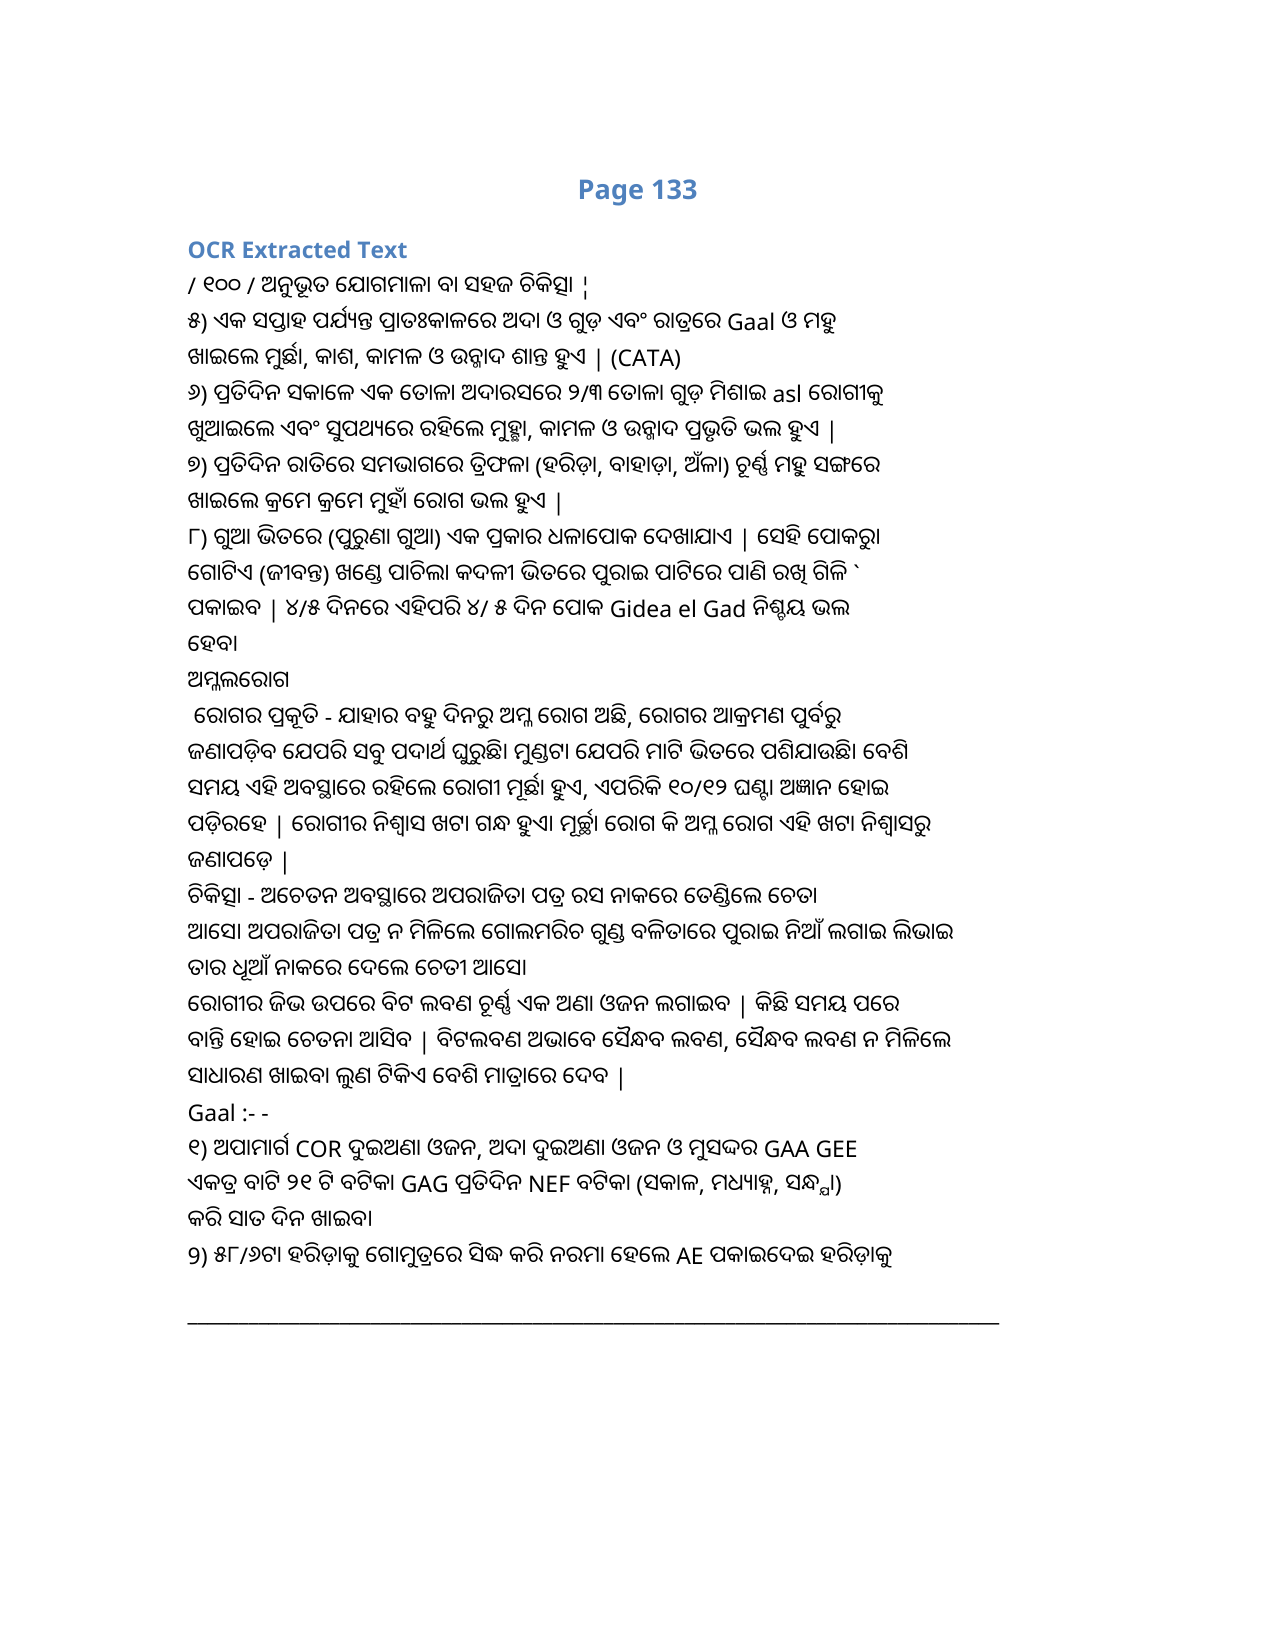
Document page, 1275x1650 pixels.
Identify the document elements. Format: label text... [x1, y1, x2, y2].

subtitle Page 133 [187, 171, 1087, 208]
text ________________________________________________________________________________ [187, 1297, 1087, 1328]
subtitle OCR Extracted Text [187, 234, 1087, 265]
text / ୧୦୦ / ଅନୁଭୂତ ଯୋଗମାଳା ବା ସହଜ ଚିକିତ୍ସା ¦ ୫) ଏକ ସପ୍ତାହ ପର୍ଯ୍ୟନ୍ତ ପ୍ରାତଃକାଳରେ ଅଦା ଓ ଗୁଡ଼ ଏବଂ ରାତ୍ରରେ Gaal ଓ ମହୁ ଖାଇଲେ ମୁର୍ଛା, କାଶ, କାମଳ ଓ ଉନ୍ମାଦ ଶାନ୍ତ ହୁଏ | (CATA) ୬) ପ୍ରତିଦିନ ସକାଳେ ଏକ ତୋଳା ଅଦାରସରେ ୨/୩ ତୋଳା ଗୁଡ଼ ମିଶାଇ asl ରୋଗୀକୁ ଖୁଆଇଲେ ଏବଂ ସୁପଥ୍ୟରେ ରହିଲେ ମୁହ୍ଛା, କାମଳ ଓ ଉନ୍ମାଦ ପ୍ରଭୃତି ଭଲ ହୁଏ | ୭) ପ୍ରତିଦିନ ରାତିରେ ସମଭାଗରେ ତ୍ରିଫଳା (ହରିଡ଼ା, ବାହାଡ଼ା, ଅଁଳା) ଚୂର୍ଣ୍ଣ ମହୁ ସଙ୍ଗରେ ଖାଇଲେ କ୍ରମେ କ୍ରମେ ମୁହାଁ ରୋଗ ଭଲ ହୁଏ | ୮) ଗୁଆ ଭିତରେ (ପୁରୁଣା ଗୁଆ) ଏକ ପ୍ରକାର ଧଳାପୋକ ଦେଖାଯାଏ | ସେହି ପୋକରୁ। ଗୋଟିଏ (ଜୀବନ୍ତ) ଖଣ୍ଡେ ପାଚିଲା କଦଳୀ ଭିତରେ ପୁରାଇ ପାଟିରେ ପାଣି ରଖି ଗିଳି ` ପକାଇବ | ୪/୫ ଦିନରେ ଏହିପରି ୪/ ୫ ଦିନ ପୋକ Gidea el Gad ନିଶ୍ଚୟ ଭଲ ହେବ। ଅମ୍ଳଲରୋଗ ରୋଗର ପ୍ରକୂତି - ଯାହାର ବହୁ ଦିନରୁ ଅମ୍ଳ ରୋଗ ଅଛି, ରୋଗର ଆକ୍ରମଣ ପୁର୍ବରୁ ଜଣାପଡ଼ିବ ଯେପରି ସବୁ ପଦାର୍ଥ ଘୁରୁଛି। ମୁଣ୍ଡଟା ଯେପରି ମାଟି ଭିତରେ ପଶିଯାଉଛି। ବେଶି ସମୟ ଏହି ଅବସ୍ଥାରେ ରହିଲେ ରୋଗୀ ମୂର୍ଛା ହୁଏ, ଏପରିକି ୧୦/୧୨ ଘଣ୍ଟା ଅଜ୍ଞାନ ହୋଇ ପଡ଼ିରହେ | ରୋଗୀର ନିଶ୍ଵାସ ଖଟା ଗନ୍ଧ ହୁଏ। ମୂର୍ଚ୍ଛା ରୋଗ କି ଅମ୍ଳ ରୋଗ ଏହି ଖଟା ନିଶ୍ଵାସରୁ ଜଣାପଡ଼େ | ଚିକିତ୍ସା - ଅଚେତନ ଅବସ୍ଥାରେ ଅପରାଜିତା ପତ୍ର ରସ ନାକରେ ତେଣ୍ଡିଲେ ଚେତା ଆସେ। ଅପରାଜିତା ପତ୍ର ନ ମିଳିଲେ ଗୋଲମରିଚ ଗୁଣ୍ଡ ବଳିତାରେ ପୁରାଇ ନିଆଁ ଲଗାଇ ଲିଭାଇ ତାର ଧୂଆଁ ନାକରେ ଦେଲେ ଚେତୀ ଆସେ। ରୋଗୀର ଜିଭ ଉପରେ ବିଟ ଲବଣ ଚୂର୍ଣ୍ଣ ଏକ ଅଣା ଓଜନ ଲଗାଇବ | କିଛି ସମୟ ପରେ ବାନ୍ତି ହୋଇ ଚେତନା ଆସିବ | ବିଟଲବଣ ଅଭାବେ ସୈନ୍ଧବ ଲବଣ, ସୈନ୍ଧବ ଲବଣ ନ ମିଳିଲେ ସାଧାରଣ ଖାଇବା ଲୁଣ ଟିକିଏ ବେଶି ମାତ୍ରାରେ ଦେବ | Gaal :- - ୧) ଅପାମାର୍ଗ COR ଦୁଇଅଣା ଓଜନ, ଅଦା ଦୁଇଅଣା ଓଜନ ଓ ମୁସଦ୍ଦର GAA GEE ଏକତ୍ର ବାଟି ୨୧ ଟି ବଟିକା GAG ପ୍ରତିଦିନ NEF ବଟିକା (ସକାଳ, ମଧ୍ୟାହ୍ନ, ସନ୍ଧ୍ଯା) କରି ସାତ ଦିନ ଖାଇବ। 9) ୫୮/୬ଟା ହରିଡ଼ାକୁ ଗୋମୁତ୍ରରେ ସିଦ୍ଧ କରି ନରମା ହେଲେ AE ପକାଇଦେଇ ହରିଡ଼ାକୁ [187, 270, 1087, 1272]
